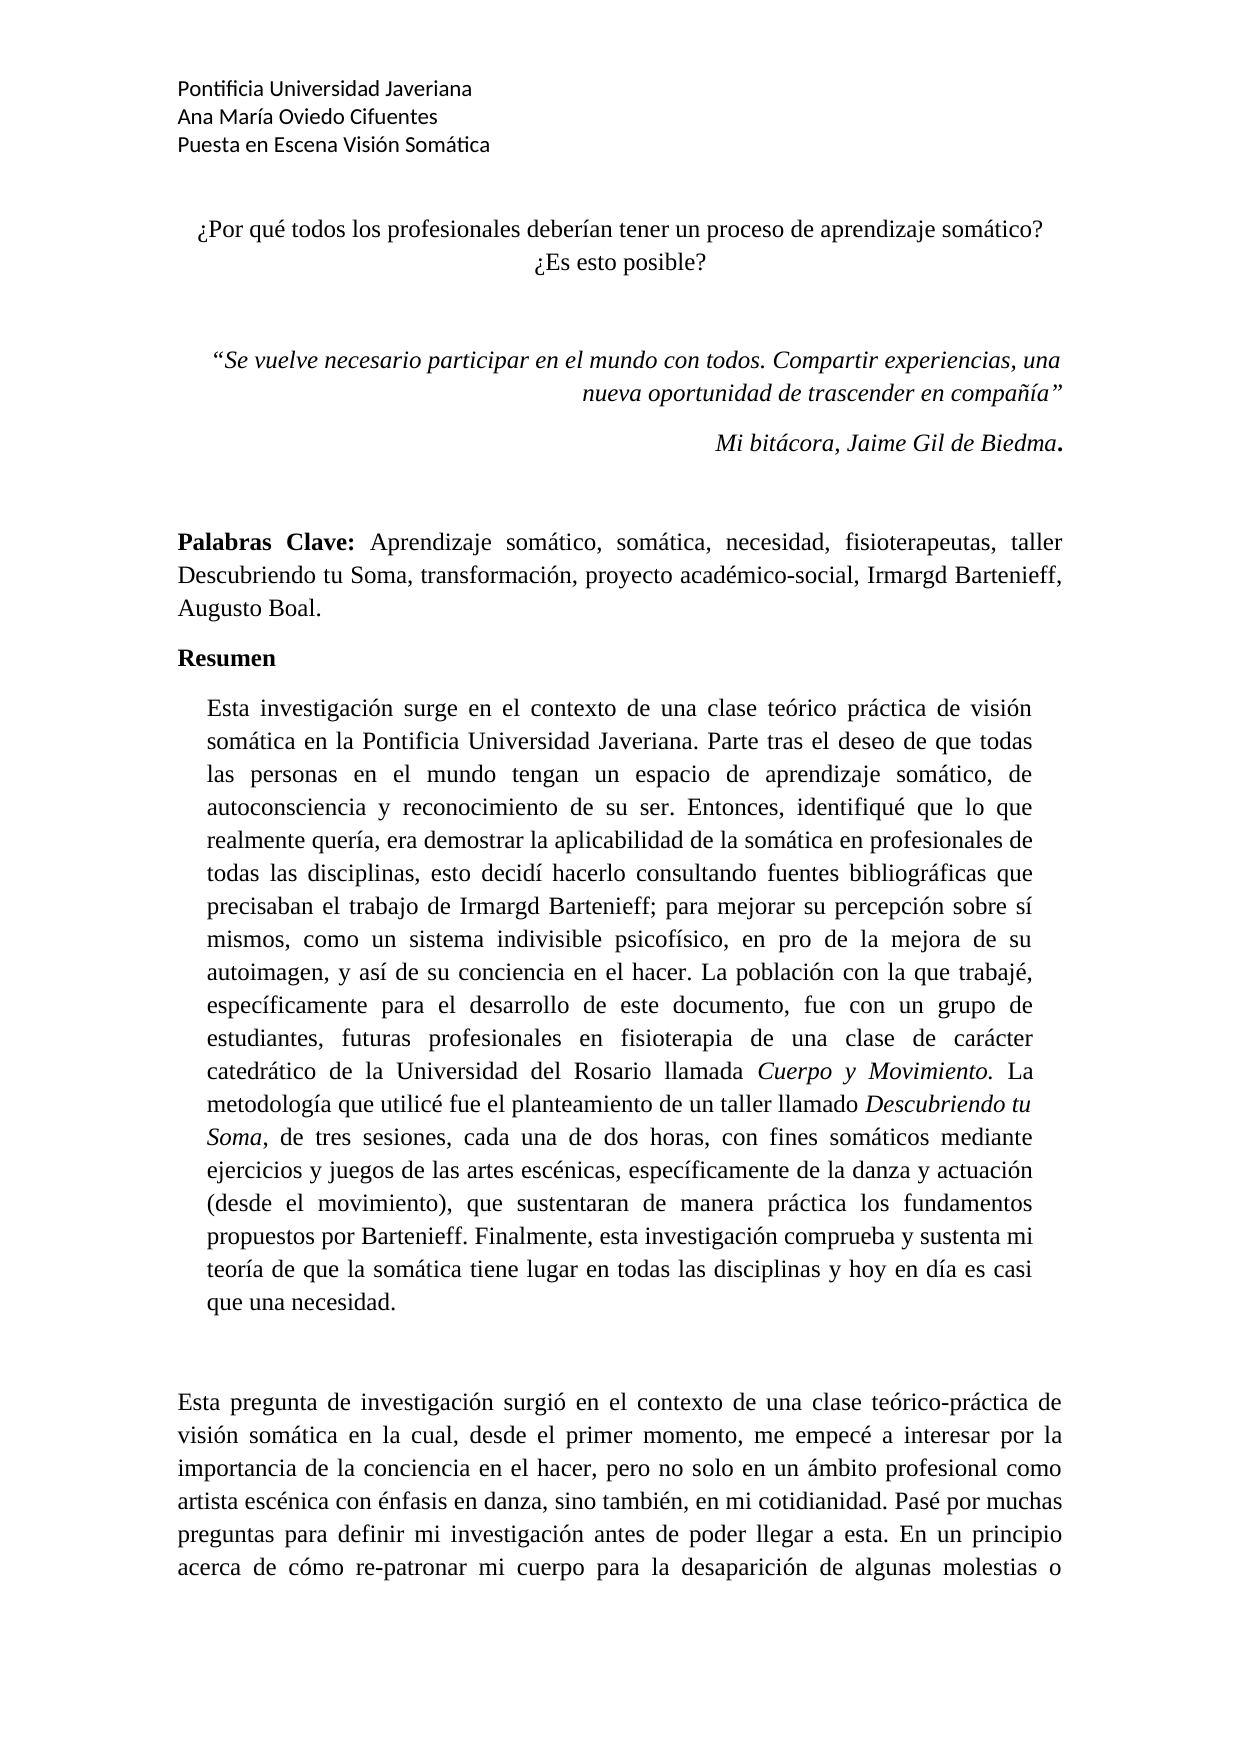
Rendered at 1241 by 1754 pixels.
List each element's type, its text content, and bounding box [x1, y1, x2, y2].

text Mi bitácora, Jaime Gil de Biedma. [177, 428, 1063, 457]
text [177, 1387, 1063, 1581]
text ¿Por qué todos los profesionales deberían tener un proceso de aprendizaje somático? ¿Es esto posible? [177, 214, 1063, 276]
text Esta investigación surge en el contexto de una clase teórico práctica de visión somática en la Pontificia Universidad Javeriana. Parte tras el deseo de que todas las personas en el mundo tengan un espacio de aprendizaje somático, de autoconsciencia y reconocimiento de su ser. Entonces, identifiqué que lo que realmente quería, era demostrar la aplicabilidad de la somática en profesionales de todas las disciplinas, esto decidí hacerlo consultando fuentes bibliográficas que precisaban el trabajo de Irmargd Bartenieff; para mejorar su percepción sobre sí mismos, como un sistema indivisible psicofísico, en pro de la mejora de su autoimagen, y así de su conciencia en el hacer. La población con la que trabajé, específicamente para el desarrollo de este documento, fue con un grupo de estudiantes, futuras profesionales en fisioterapia de una clase de carácter catedrático de la Universidad del Rosario llamada Cuerpo y Movimiento. La metodología que utilicé fue el planteamiento de un taller llamado Descubriendo tu Soma, de tres sesiones, cada una de dos horas, con fines somáticos mediante ejercicios y juegos de las artes escénicas, específicamente de la danza y actuación (desde el movimiento), que sustentaran de manera práctica los fundamentos propuestos por Bartenieff. Finalmente, esta investigación comprueba y sustenta mi teoría de que la somática tiene lugar en todas las disciplinas y hoy en día es casi que una necesidad. [207, 693, 1033, 1316]
text Resumen [177, 643, 1063, 672]
text “Se vuelve necesario participar en el mundo con todos. Compartir experiencias, una nueva oportunidad de trascender en compañía” [177, 345, 1063, 407]
text Palabras Clave: Aprendizaje somático, somática, necesidad, fisioterapeutas, taller Descubriendo tu Soma, transformación, proyecto académico-social, Irmargd Bartenieff, Augusto Boal. [177, 527, 1063, 622]
